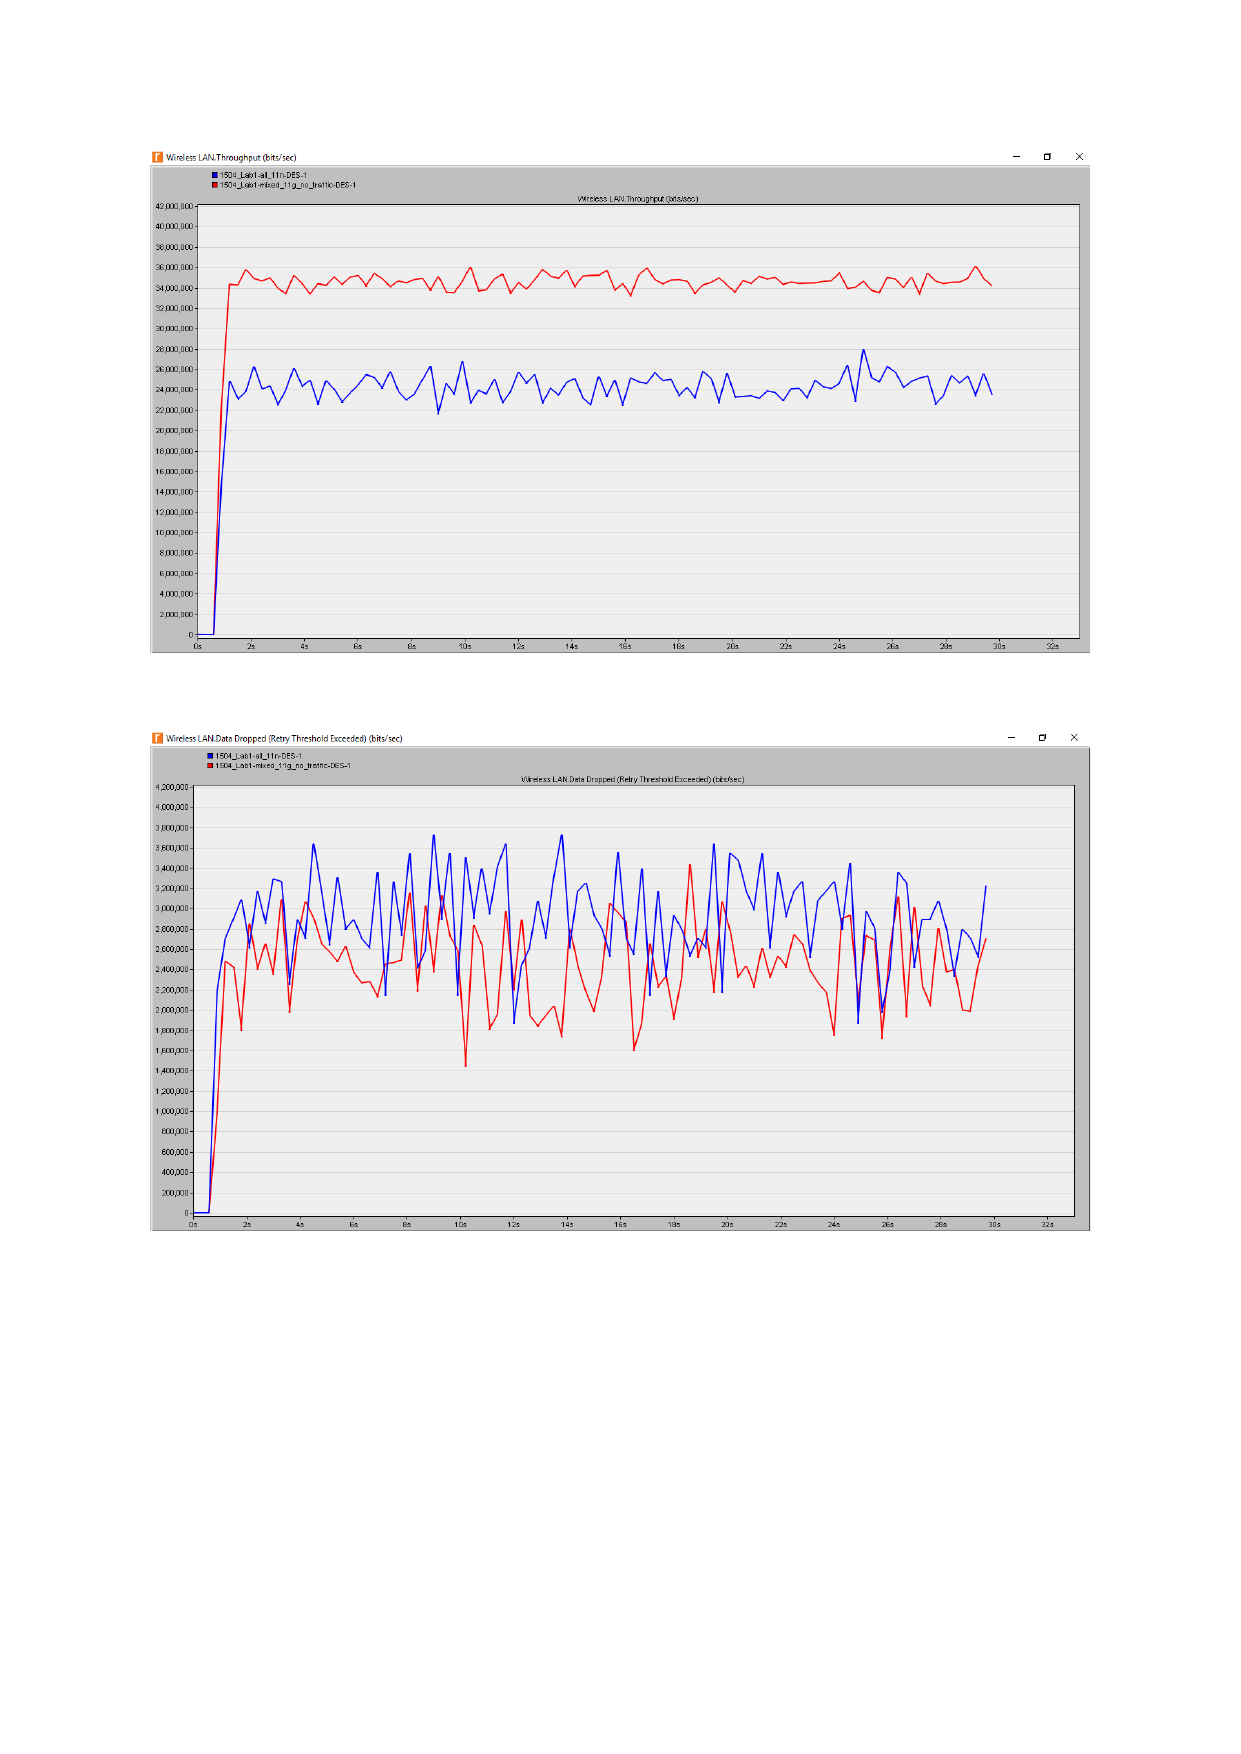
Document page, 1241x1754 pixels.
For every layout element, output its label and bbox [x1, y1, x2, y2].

picture [150, 730, 1091, 1231]
picture [150, 150, 1091, 653]
